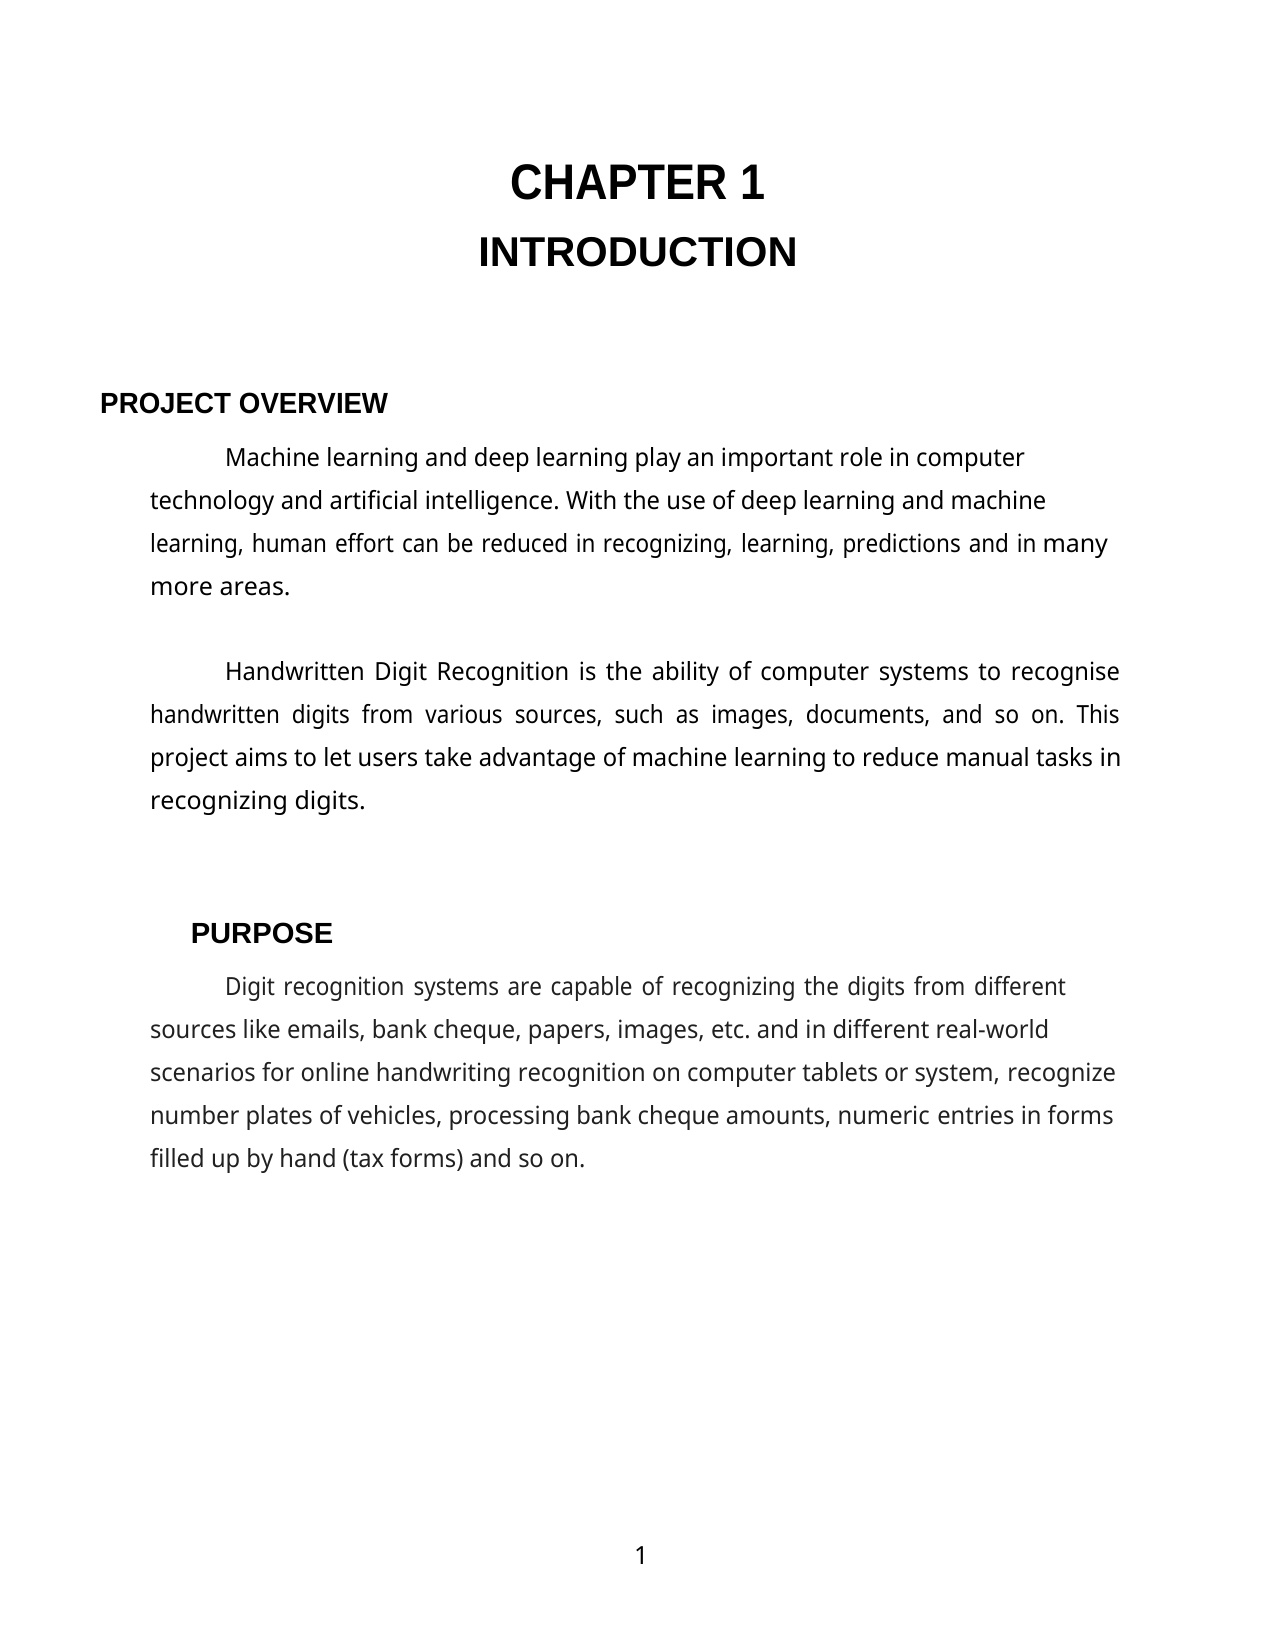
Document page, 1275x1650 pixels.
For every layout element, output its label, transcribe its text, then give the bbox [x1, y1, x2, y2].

subtitle CHAPTER 1 [175, 153, 1100, 210]
subtitle INTRODUCTION [176, 227, 1100, 275]
subtitle PURPOSE [150, 916, 1219, 949]
text Machine learning and deep learning play an important role in computer technology and artiﬁcial intelligence. With the use of deep learning and machine learning, human effort can be reduced in recognizing, learning, predictions and in many more areas. [150, 439, 1118, 602]
subtitle PROJECT OVERVIEW [62, 386, 1219, 420]
text Digit recognition systems are capable of recognizing the digits from different sources like emails, bank cheque, papers, images, etc. and in different real-world scenarios for online handwriting recognition on computer tablets or system, recognize number plates of vehicles, processing bank cheque amounts, numeric entries in forms ﬁlled up by hand (tax forms) and so on. [150, 969, 1118, 1174]
text Handwritten Digit Recognition is the ability of computer systems to recognise handwritten digits from various sources, such as images, documents, and so on. This project aims to let users take advantage of machine learning to reduce manual tasks in recognizing digits. [150, 654, 1121, 817]
